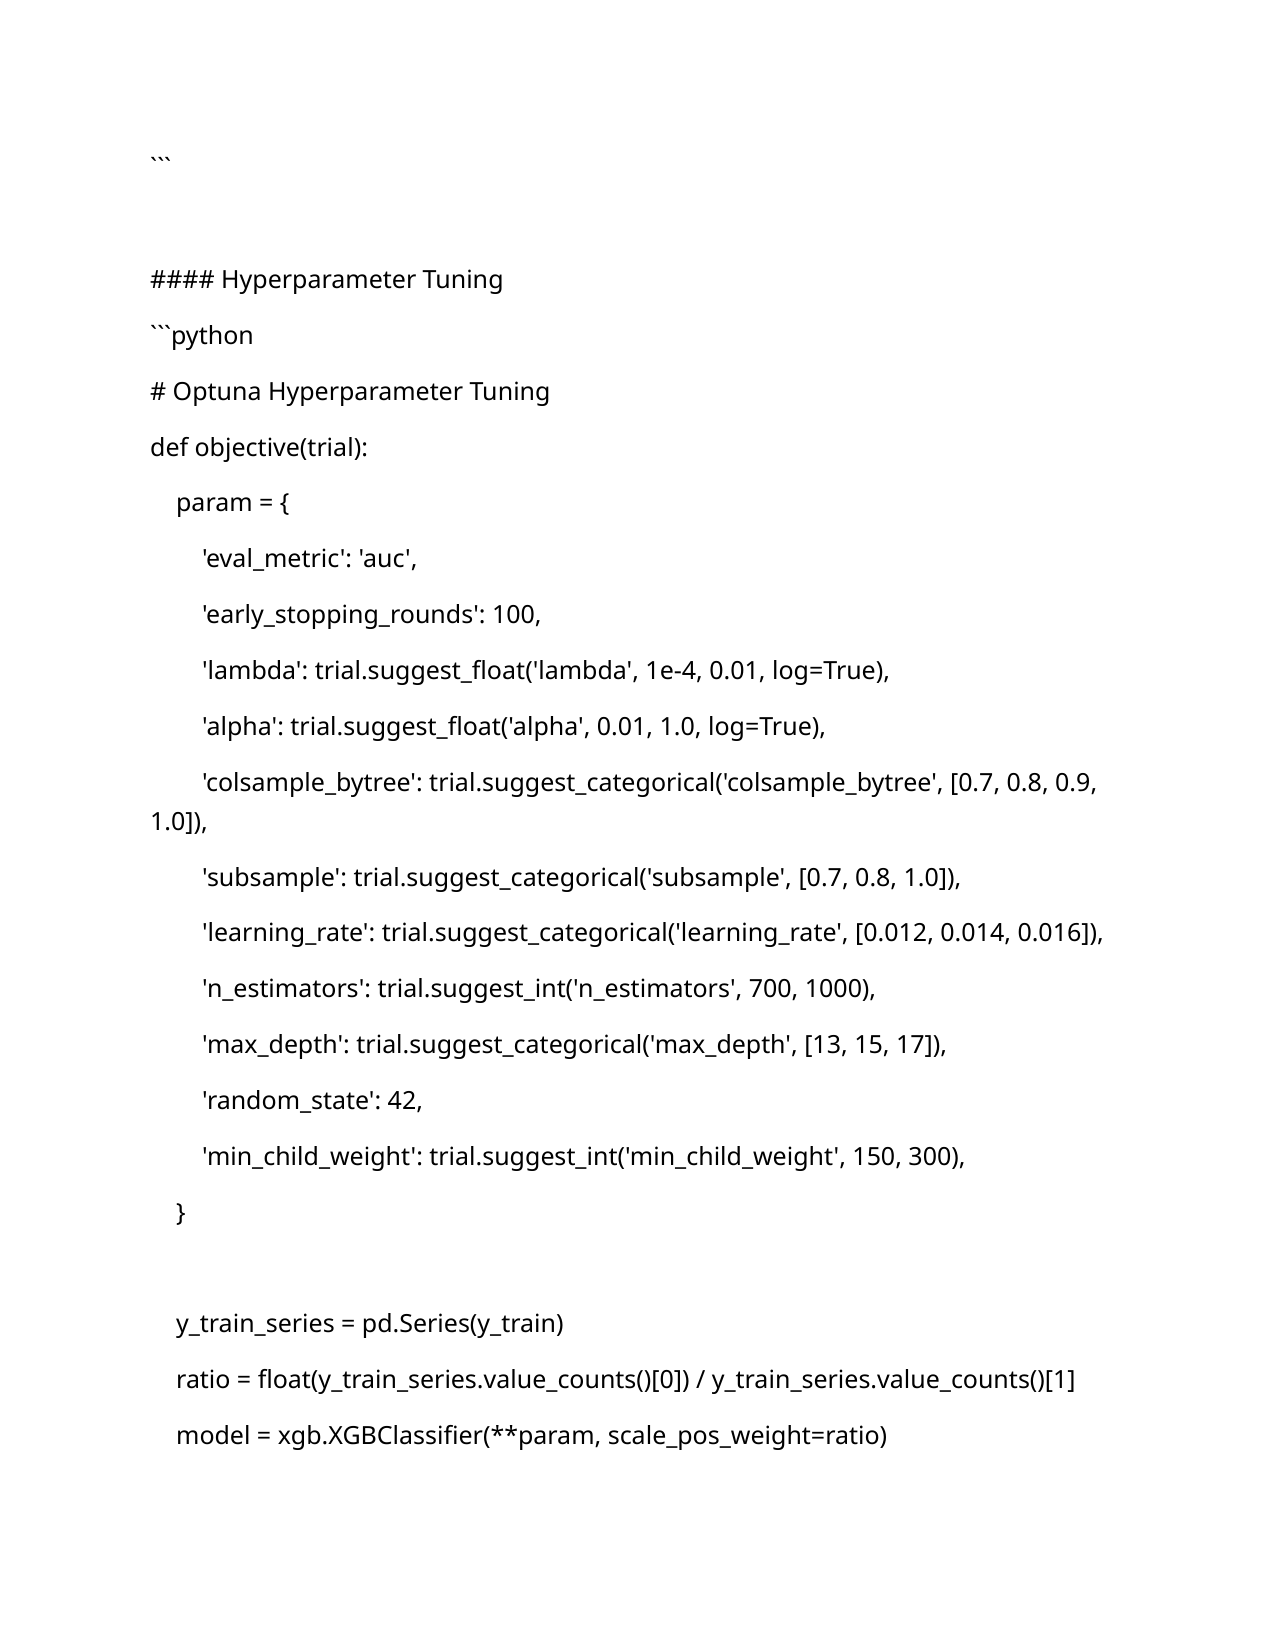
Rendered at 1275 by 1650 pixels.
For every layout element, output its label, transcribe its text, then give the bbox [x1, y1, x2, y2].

text ```python [150, 317, 1125, 352]
text 'early_stopping_rounds': 100, [150, 597, 1125, 631]
text ``` [150, 150, 1125, 184]
text ratio = float(y_train_series.value_counts()[0]) / y_train_series.value_counts()[1] [150, 1362, 1125, 1396]
text 'colsample_bytree': trial.suggest_categorical('colsample_bytree', [0.7, 0.8, 0.9, 1.0]), [150, 764, 1125, 837]
text 'subsample': trial.suggest_categorical('subsample', [0.7, 0.8, 1.0]), [150, 859, 1125, 893]
text 'min_child_weight': trial.suggest_int('min_child_weight', 150, 300), [150, 1138, 1125, 1172]
text 'lambda': trial.suggest_float('lambda', 1e-4, 0.01, log=True), [150, 652, 1125, 687]
text 'random_state': 42, [150, 1082, 1125, 1117]
text #### Hyperparameter Tuning [150, 262, 1125, 296]
text def objective(trial): [150, 429, 1125, 463]
text 'eval_metric': 'auc', [150, 541, 1125, 575]
text 'max_depth': trial.suggest_categorical('max_depth', [13, 15, 17]), [150, 1027, 1125, 1061]
text 'n_estimators': trial.suggest_int('n_estimators', 700, 1000), [150, 971, 1125, 1005]
text 'learning_rate': trial.suggest_categorical('learning_rate', [0.012, 0.014, 0.016]), [150, 915, 1125, 949]
text } [150, 1194, 1125, 1228]
text model = xgb.XGBClassifier(**param, scale_pos_weight=ratio) [150, 1417, 1125, 1452]
text param = { [150, 485, 1125, 519]
text 'alpha': trial.suggest_float('alpha', 0.01, 1.0, log=True), [150, 708, 1125, 742]
text # Optuna Hyperparameter Tuning [150, 373, 1125, 407]
text y_train_series = pd.Series(y_train) [150, 1306, 1125, 1340]
